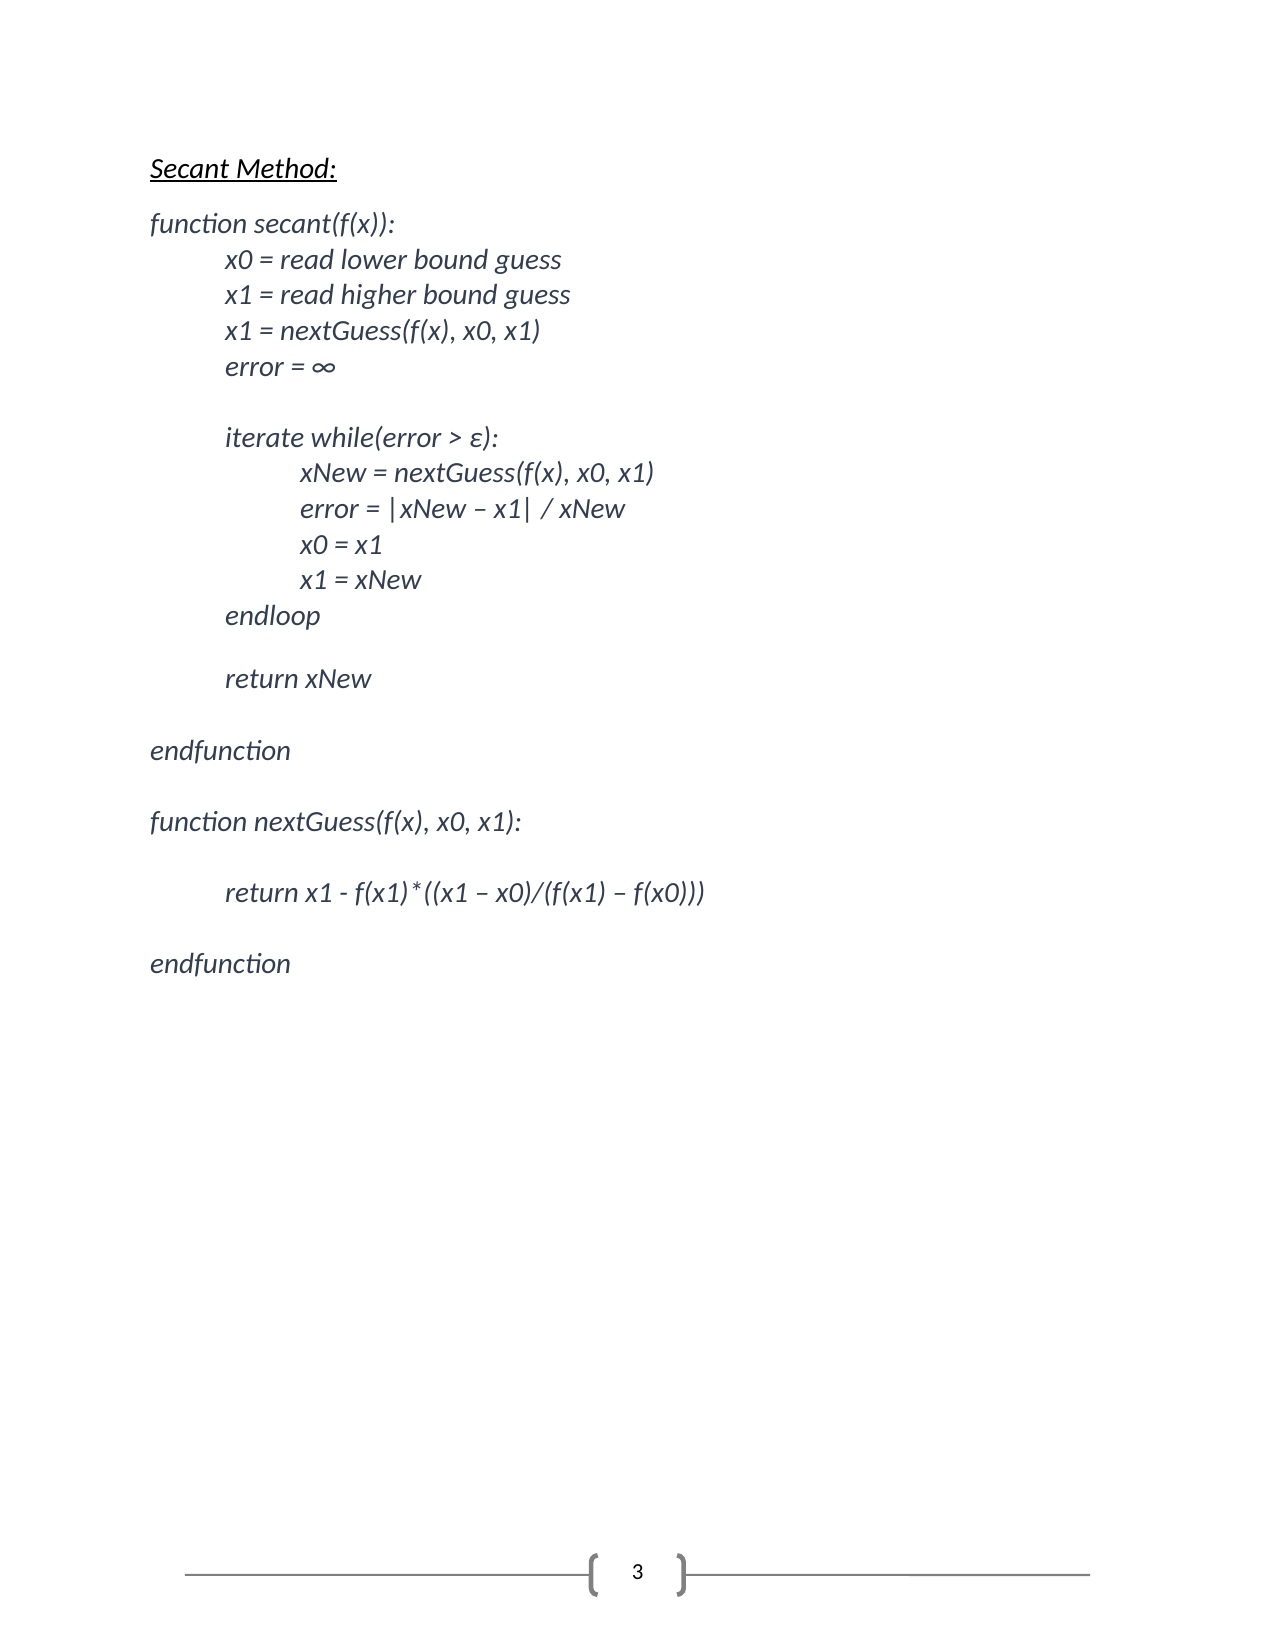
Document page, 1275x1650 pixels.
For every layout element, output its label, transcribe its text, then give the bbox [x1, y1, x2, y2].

text iterate while(error > ε): [150, 419, 1125, 454]
text x1 = nextGuess(f(x), x0, x1) [150, 312, 1125, 348]
text x0 = x1 [150, 526, 1125, 561]
text return x1 - f(x1)*((x1 – x0)/(f(x1) – f(x0))) [150, 874, 1125, 910]
text error = |xNew – x1| / xNew [150, 490, 1125, 526]
text endfunction [150, 732, 1125, 767]
text return xNew [150, 661, 1125, 696]
text x0 = read lower bound guess [150, 241, 1125, 276]
text function nextGuess(f(x), x0, x1): [150, 803, 1125, 839]
text endfunction [150, 946, 1125, 981]
text endloop [150, 597, 1125, 633]
text Secant Method: [150, 150, 1125, 186]
text xNew = nextGuess(f(x), x0, x1) [150, 454, 1125, 490]
text x1 = xNew [150, 561, 1125, 597]
text function secant(f(x)): [150, 205, 1125, 241]
text error = ∞ [150, 348, 1125, 383]
text x1 = read higher bound guess [150, 276, 1125, 312]
